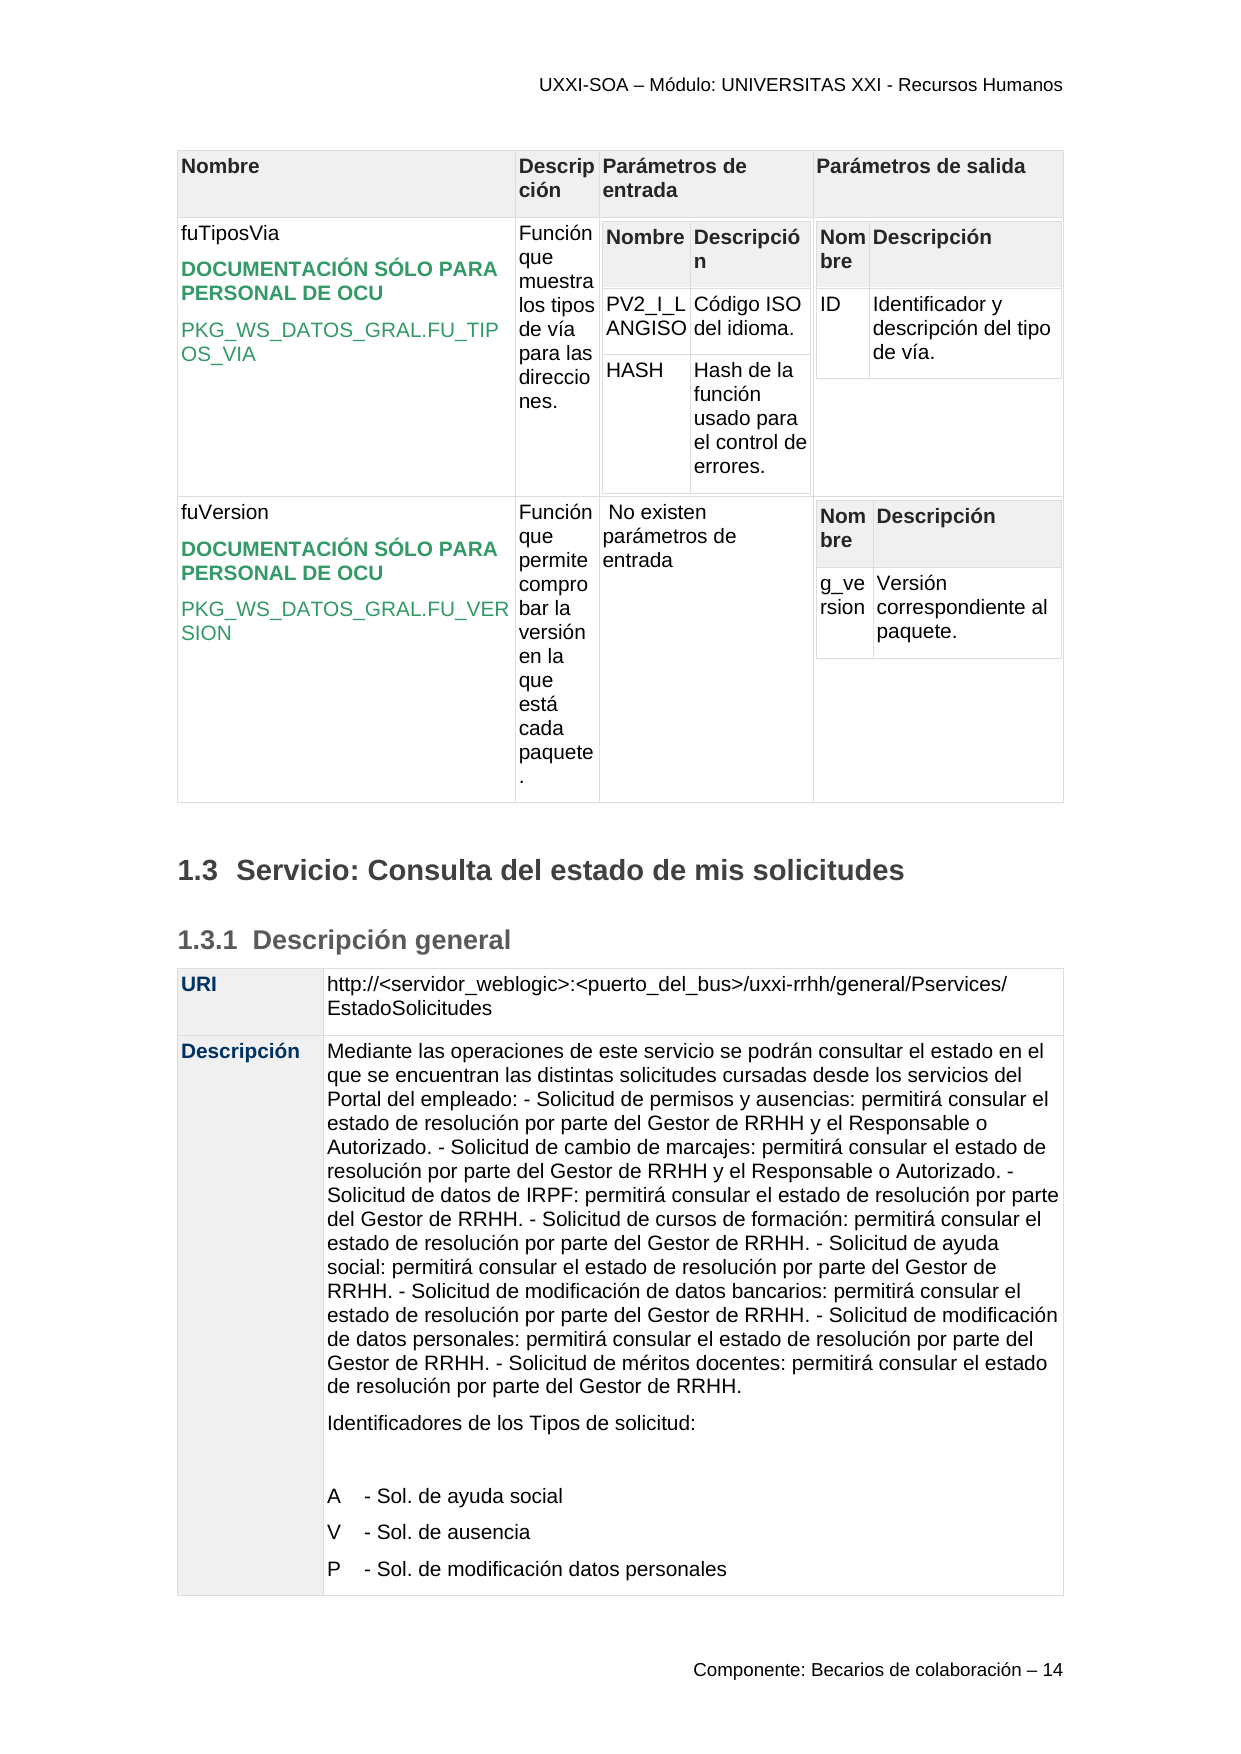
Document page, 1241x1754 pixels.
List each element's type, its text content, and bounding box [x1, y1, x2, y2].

table_cell [600, 218, 813, 496]
table_cell Descripción [178, 1036, 323, 1595]
table_header URI [178, 969, 323, 1035]
subtitle Servicio: Consulta del estado de mis solicitudes [177, 853, 1063, 887]
table_cell Función que permite comprobar la versión en la que está cada paquete. [516, 497, 599, 802]
table_cell fuTiposVia DOCUMENTACIÓN SÓLO PARA PERSONAL DE OCU PKG_WS_DATOS_GRAL.FU_TIPOS_VIA [178, 218, 515, 496]
table_cell [814, 218, 1063, 496]
subtitle Descripción general [177, 924, 1063, 956]
table_header Parámetros de salida [814, 151, 1063, 217]
table_cell No existen parámetros de entrada [600, 497, 813, 802]
table_cell Función que muestra los tipos de vía para las direcciones. [516, 218, 599, 496]
table_header Descripción [516, 151, 599, 217]
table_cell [324, 1036, 1063, 1595]
table_cell [814, 497, 1063, 802]
table_cell fuVersion DOCUMENTACIÓN SÓLO PARA PERSONAL DE OCU PKG_WS_DATOS_GRAL.FU_VERSION [178, 497, 515, 802]
table_header http://<servidor_weblogic>:<puerto_del_bus>/uxxi-rrhh/general/Pservices/EstadoSolicitudes [324, 969, 1063, 1035]
table_header Parámetros de entrada [600, 151, 813, 217]
table_header Nombre [178, 151, 515, 217]
